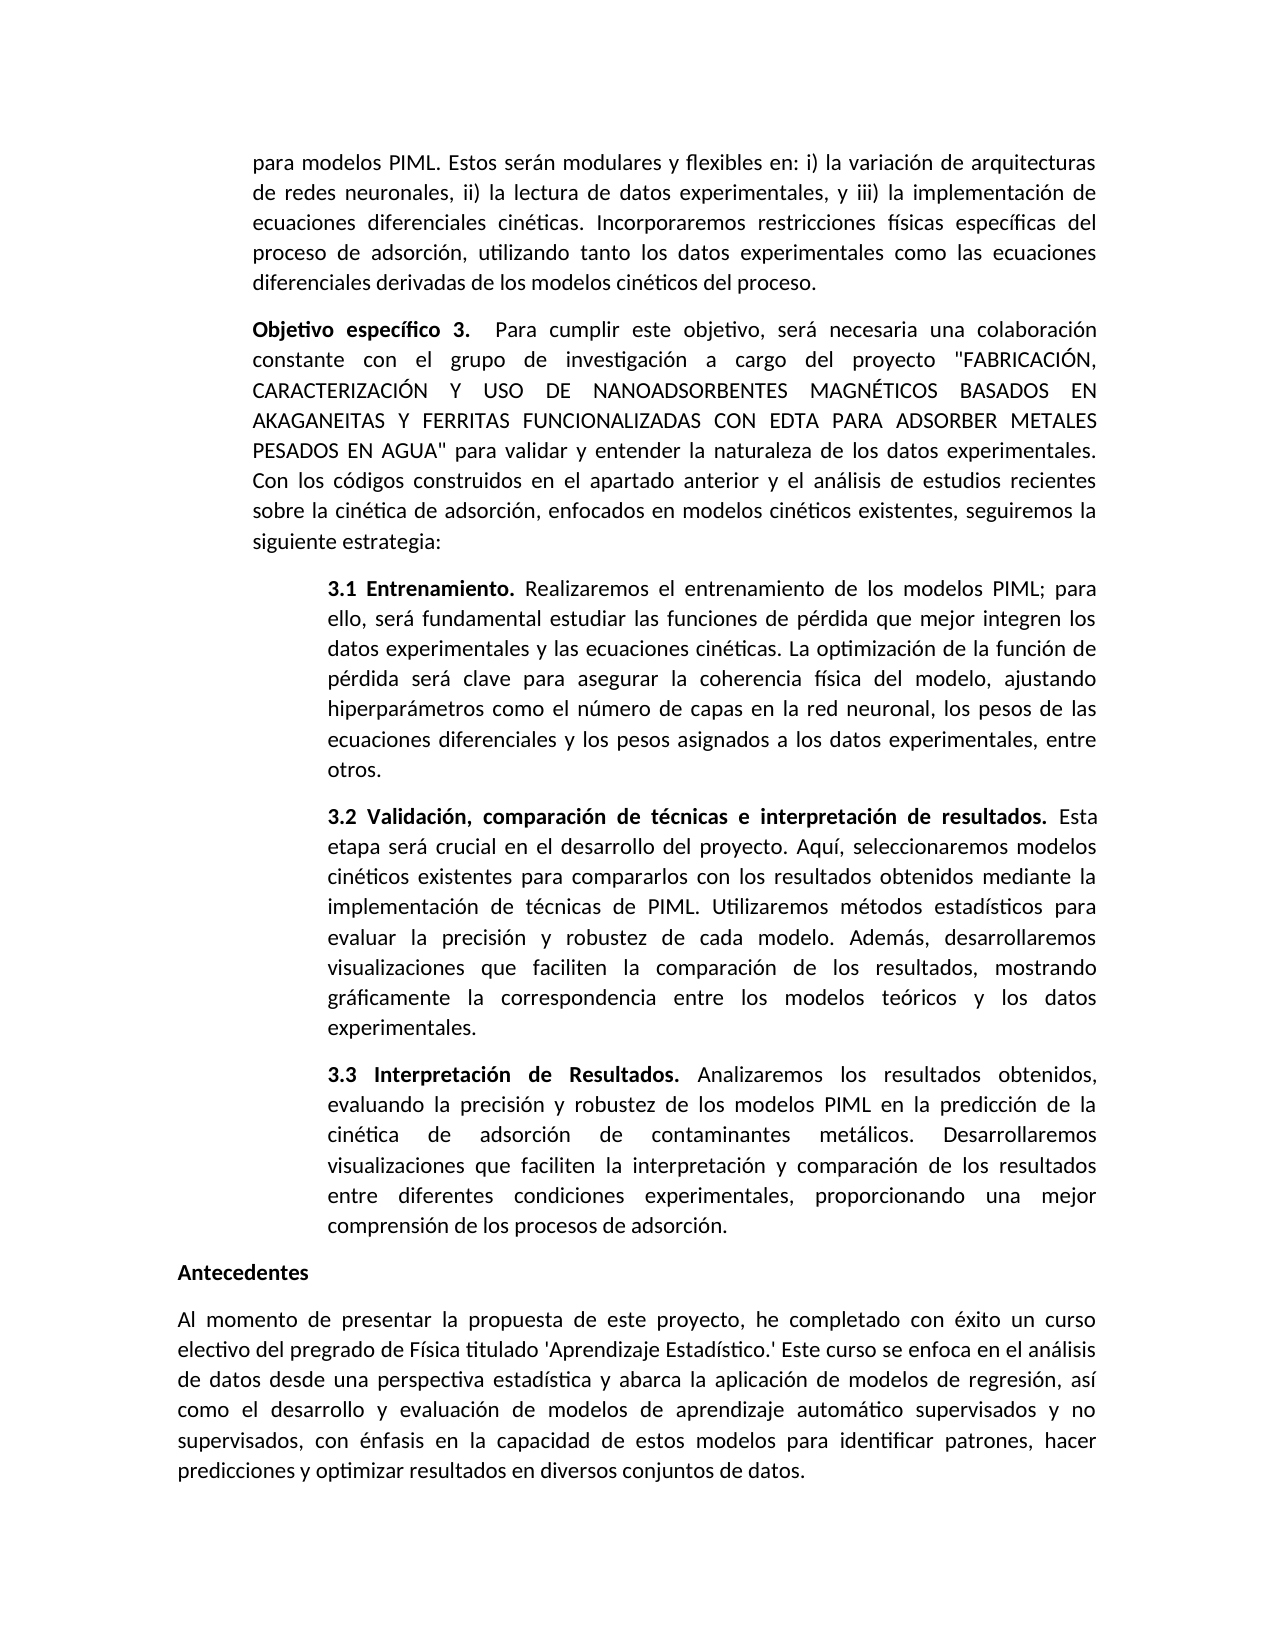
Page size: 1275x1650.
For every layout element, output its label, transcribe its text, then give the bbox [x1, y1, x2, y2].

text Antecedentes [177, 1258, 1098, 1286]
text Objetivo específico 3. Para cumplir este objetivo, será necesaria una colaboración constante con el grupo de investigación a cargo del proyecto "FABRICACIÓN, CARACTERIZACIÓN Y USO DE NANOADSORBENTES MAGNÉTICOS BASADOS EN AKAGANEITAS Y FERRITAS FUNCIONALIZADAS CON EDTA PARA ADSORBER METALES PESADOS EN AGUA" para validar y entender la naturaleza de los datos experimentales. Con los códigos construidos en el apartado anterior y el análisis de estudios recientes sobre la cinética de adsorción, enfocados en modelos cinéticos existentes, seguiremos la siguiente estrategia: [252, 315, 1098, 555]
text 3.2 Validación, comparación de técnicas e interpretación de resultados. Esta etapa será crucial en el desarrollo del proyecto. Aquí, seleccionaremos modelos cinéticos existentes para compararlos con los resultados obtenidos mediante la implementación de técnicas de PIML. Utilizaremos métodos estadísticos para evaluar la precisión y robustez de cada modelo. Además, desarrollaremos visualizaciones que faciliten la comparación de los resultados, mostrando gráficamente la correspondencia entre los modelos teóricos y los datos experimentales. [327, 802, 1098, 1041]
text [252, 148, 1098, 296]
text 3.1 Entrenamiento. Realizaremos el entrenamiento de los modelos PIML; para ello, será fundamental estudiar las funciones de pérdida que mejor integren los datos experimentales y las ecuaciones cinéticas. La optimización de la función de pérdida será clave para asegurar la coherencia física del modelo, ajustando hiperparámetros como el número de capas en la red neuronal, los pesos de las ecuaciones diferenciales y los pesos asignados a los datos experimentales, entre otros. [327, 574, 1098, 783]
text 3.3 Interpretación de Resultados. Analizaremos los resultados obtenidos, evaluando la precisión y robustez de los modelos PIML en la predicción de la cinética de adsorción de contaminantes metálicos. Desarrollaremos visualizaciones que faciliten la interpretación y comparación de los resultados entre diferentes condiciones experimentales, proporcionando una mejor comprensión de los procesos de adsorción. [327, 1060, 1098, 1239]
text Al momento de presentar la propuesta de este proyecto, he completado con éxito un curso electivo del pregrado de Física titulado 'Aprendizaje Estadístico.' Este curso se enfoca en el análisis de datos desde una perspectiva estadística y abarca la aplicación de modelos de regresión, así como el desarrollo y evaluación de modelos de aprendizaje automático supervisados y no supervisados, con énfasis en la capacidad de estos modelos para identificar patrones, hacer predicciones y optimizar resultados en diversos conjuntos de datos. [177, 1305, 1098, 1484]
